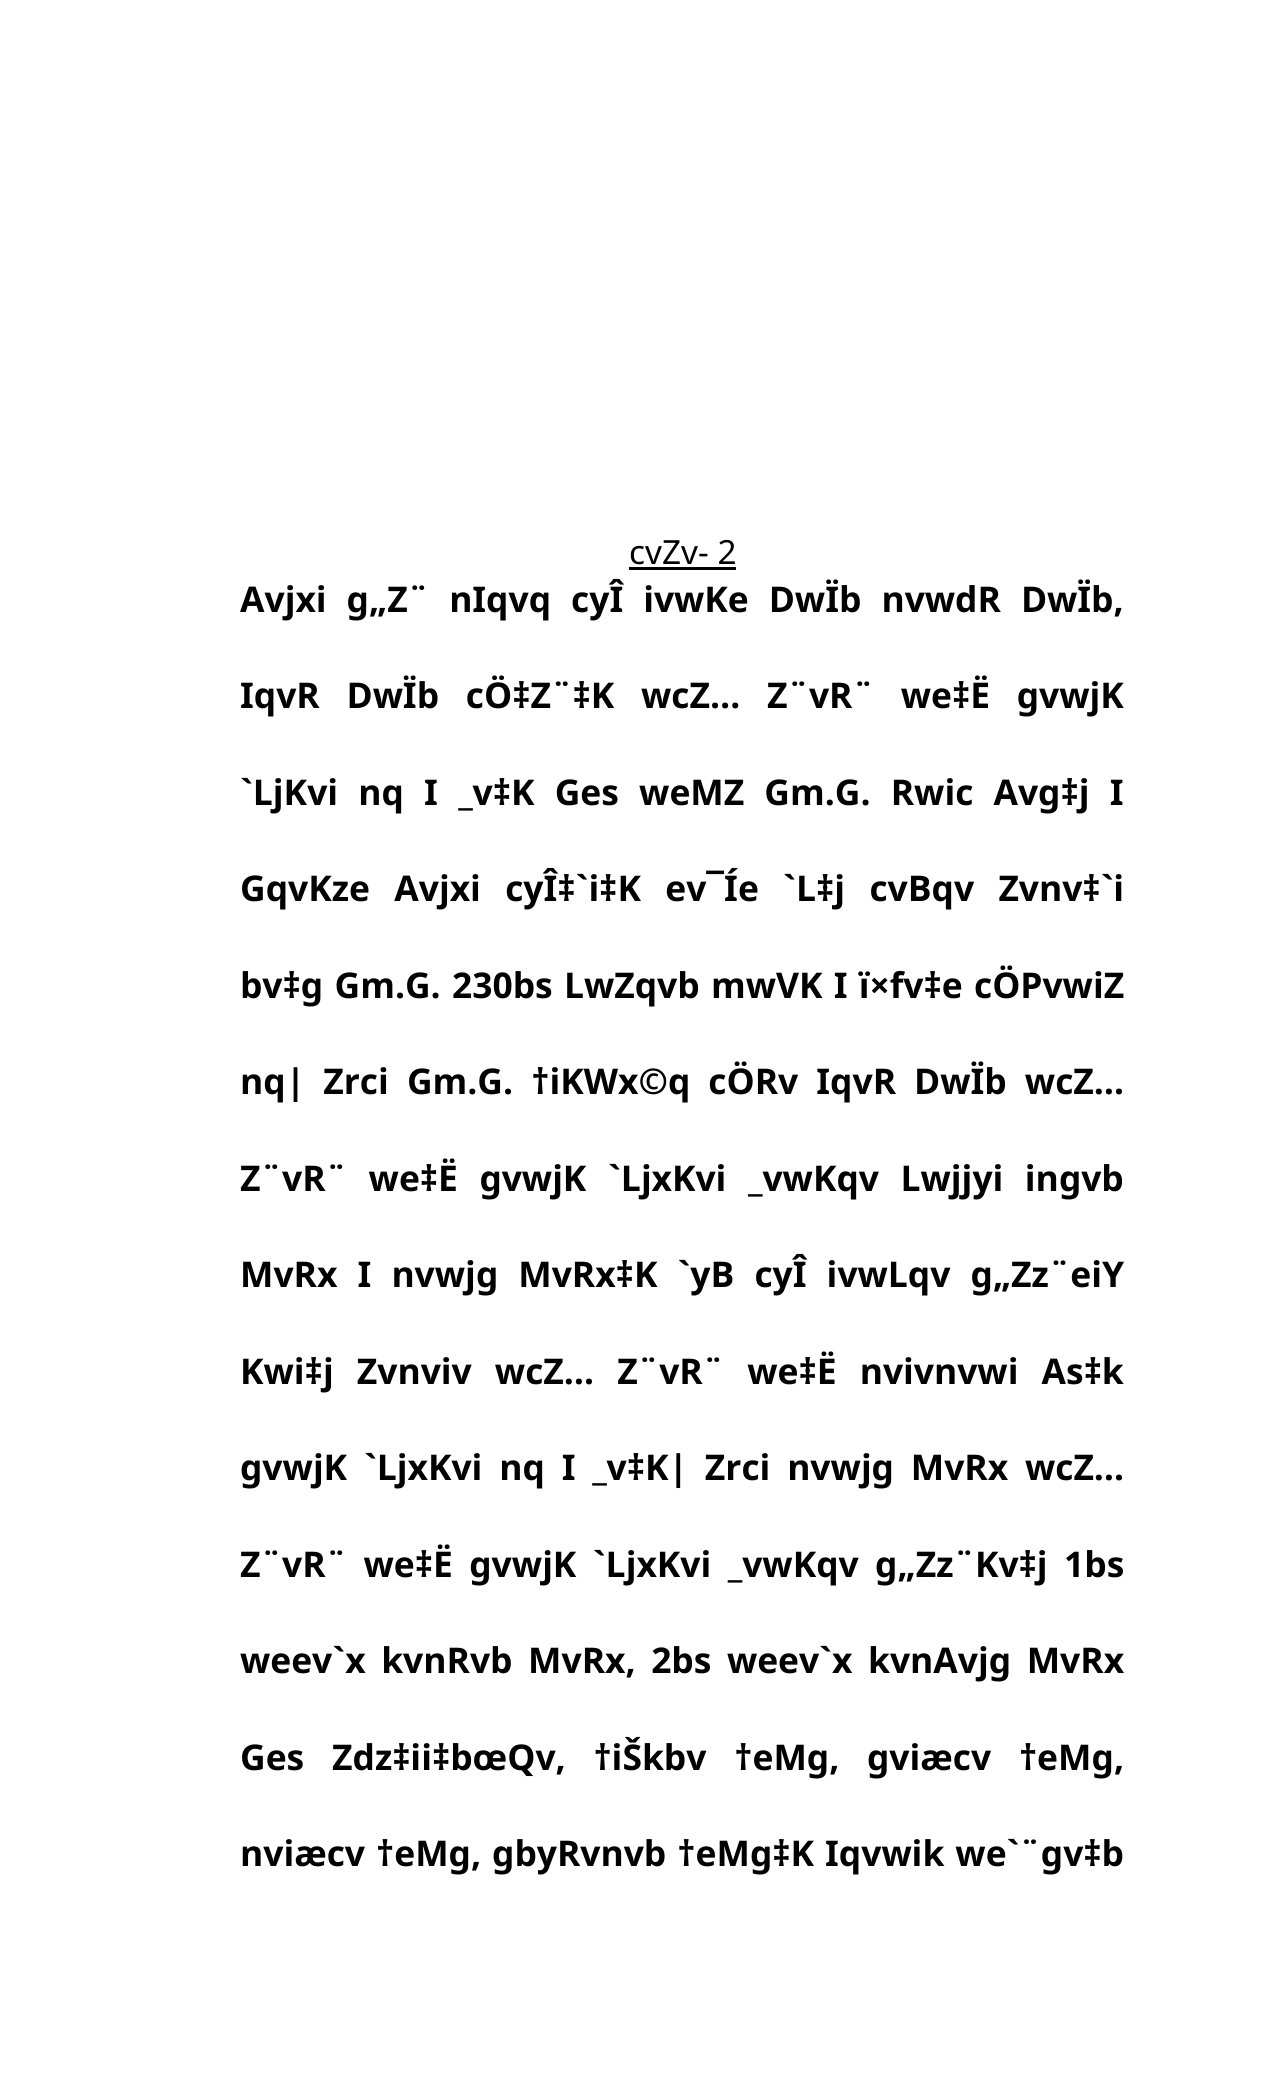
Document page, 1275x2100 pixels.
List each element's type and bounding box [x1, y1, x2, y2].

text [240, 574, 1125, 1877]
